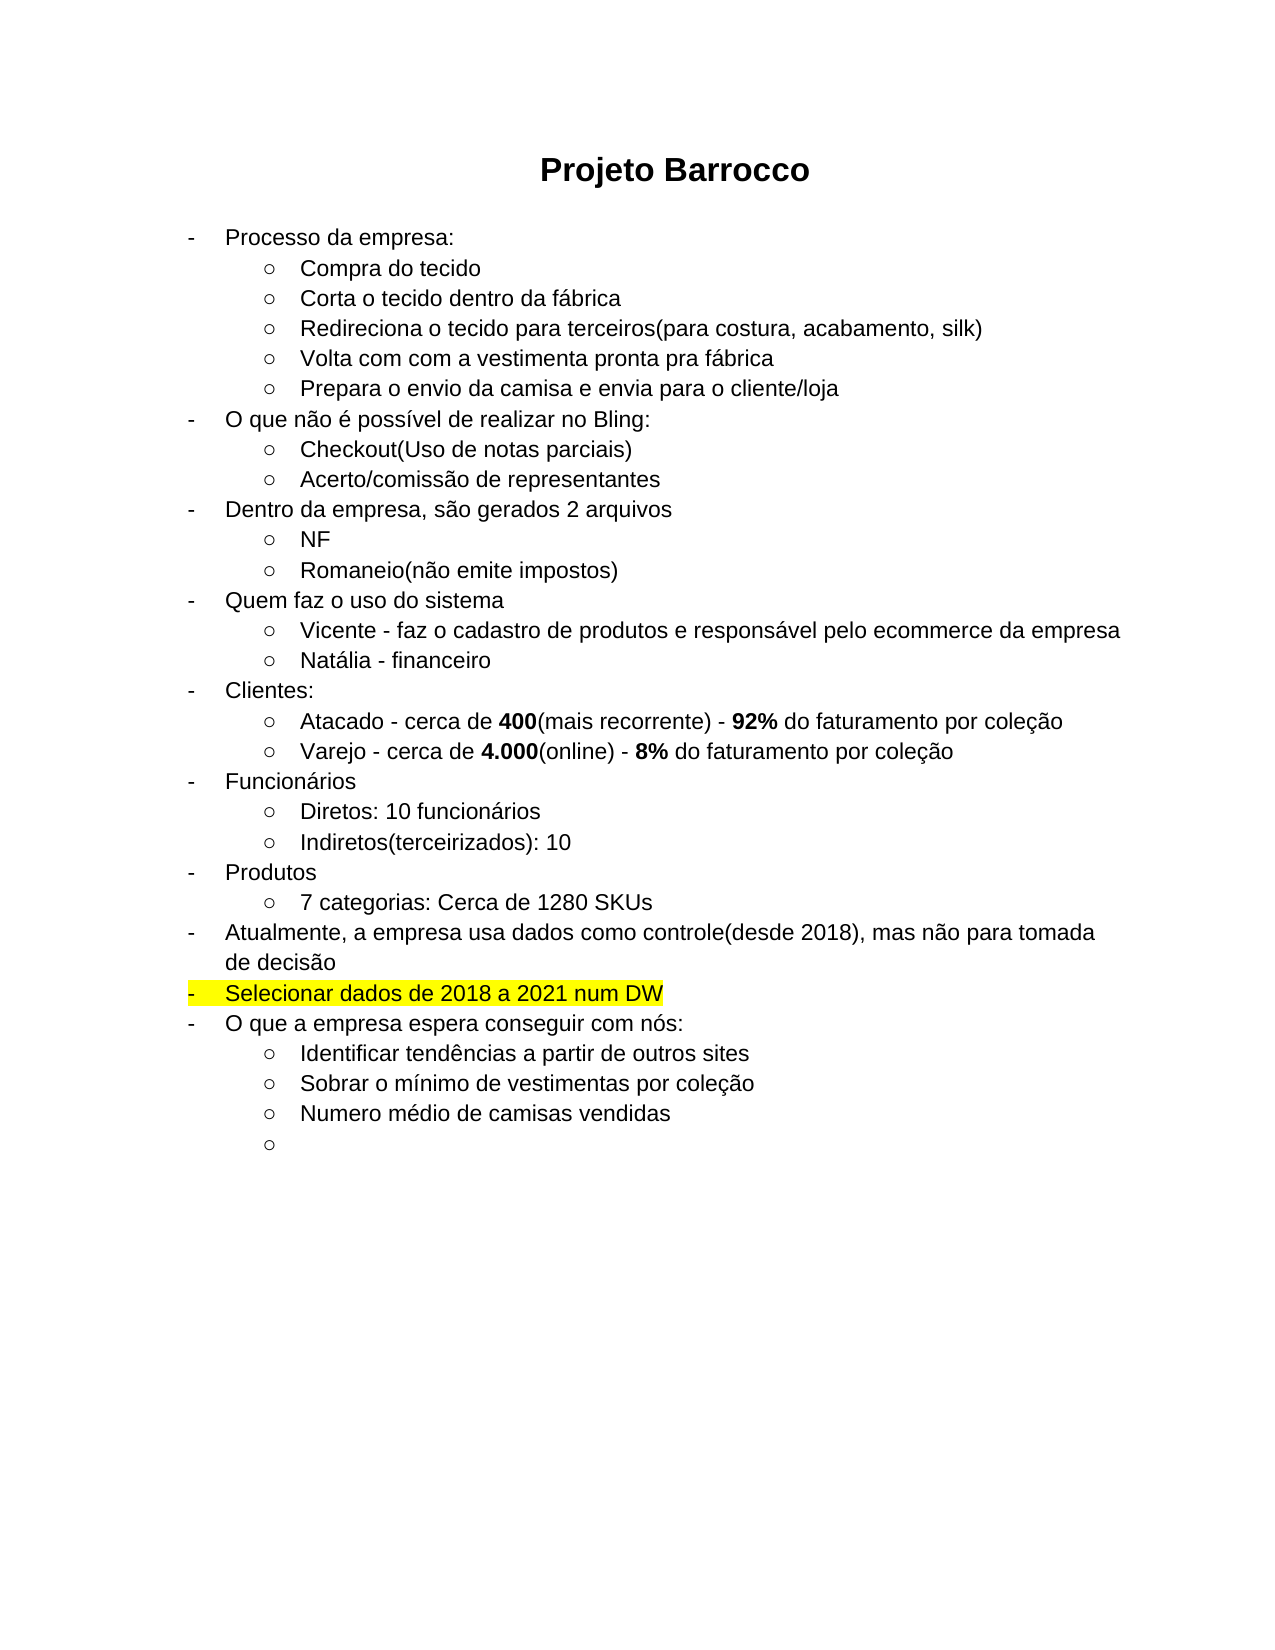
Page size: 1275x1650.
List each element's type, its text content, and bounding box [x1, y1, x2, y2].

list Compra do tecido [262, 254, 1125, 281]
list 7 categorias: Cerca de 1280 SKUs [262, 889, 1125, 915]
list NF [262, 526, 1125, 553]
list Romaneio(não emite impostos) [262, 557, 1125, 583]
list Redireciona o tecido para terceiros(para costura, acabamento, silk) [262, 315, 1125, 341]
list Checkout(Uso de notas parciais) [262, 436, 1125, 462]
list Acerto/comissão de representantes [262, 466, 1125, 492]
list Numero médio de camisas vendidas [262, 1100, 1125, 1127]
list Selecionar dados de 2018 a 2021 num DW [187, 979, 1125, 1006]
list Funcionários [187, 768, 1125, 794]
list Atualmente, a empresa usa dados como controle(desde 2018), mas não para tomada de decisão [187, 919, 1125, 976]
list O que a empresa espera conseguir com nós: [187, 1010, 1125, 1036]
list Dentro da empresa, são gerados 2 arquivos [187, 496, 1125, 523]
list Indiretos(terceirizados): 10 [262, 828, 1125, 855]
list Sobrar o mínimo de vestimentas por coleção [262, 1070, 1125, 1097]
text Projeto Barrocco [225, 150, 1125, 188]
list Diretos: 10 funcionários [262, 798, 1125, 825]
list Clientes: [187, 677, 1125, 704]
list Processo da empresa: [187, 224, 1125, 251]
list Atacado - cerca de 400(mais recorrente) - 92% do faturamento por coleção [262, 708, 1125, 734]
list Produtos [187, 859, 1125, 885]
list Identificar tendências a partir de outros sites [262, 1040, 1125, 1066]
list Varejo - cerca de 4.000(online) - 8% do faturamento por coleção [262, 738, 1125, 764]
list Natália - financeiro [262, 647, 1125, 674]
list Quem faz o uso do sistema [187, 587, 1125, 613]
list O que não é possível de realizar no Bling: [187, 406, 1125, 432]
list Corta o tecido dentro da fábrica [262, 285, 1125, 311]
list Volta com com a vestimenta pronta pra fábrica [262, 345, 1125, 372]
list Vicente - faz o cadastro de produtos e responsável pelo ecommerce da empresa [262, 617, 1125, 643]
list Prepara o envio da camisa e envia para o cliente/loja [262, 375, 1125, 402]
